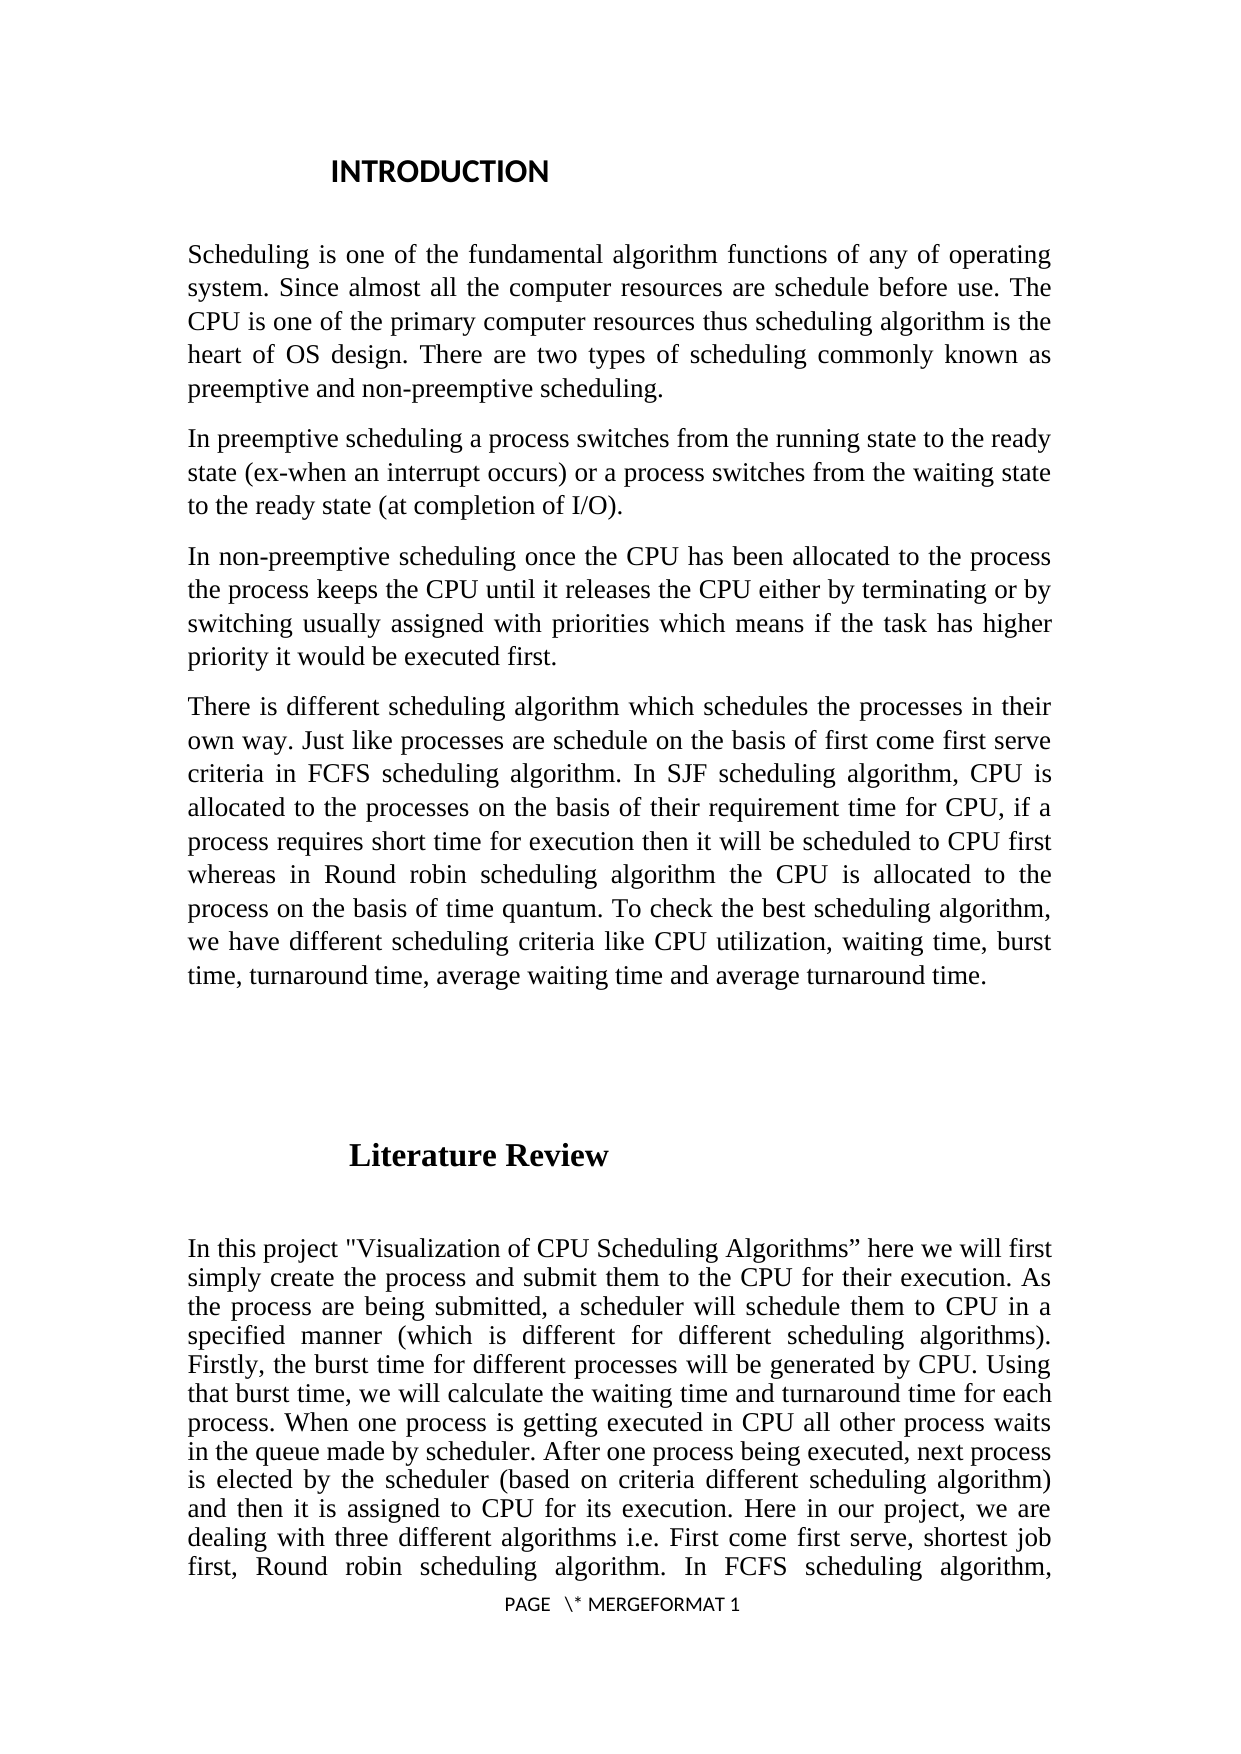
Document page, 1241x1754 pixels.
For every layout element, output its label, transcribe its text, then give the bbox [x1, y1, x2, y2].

text Scheduling is one of the fundamental algorithm functions of any of operating system. Since almost all the computer resources are schedule before use. The CPU is one of the primary computer resources thus scheduling algorithm is the heart of OS design. There are two types of scheduling commonly known as preemptive and non-preemptive scheduling. [187, 238, 1053, 403]
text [187, 1234, 1053, 1582]
text Literature Review [187, 1143, 1053, 1172]
text There is different scheduling algorithm which schedules the processes in their own way. Just like processes are schedule on the basis of first come first serve criteria in FCFS scheduling algorithm. In SJF scheduling algorithm, CPU is allocated to the processes on the basis of their requirement time for CPU, if a process requires short time for execution then it will be scheduled to CPU first whereas in Round robin scheduling algorithm the CPU is allocated to the process on the basis of time quantum. To check the best scheduling algorithm, we have different scheduling criteria like CPU utilization, waiting time, burst time, turnaround time, average waiting time and average turnaround time. [187, 691, 1053, 990]
subtitle INTRODUCTION [187, 150, 1053, 191]
text In non-preemptive scheduling once the CPU has been allocated to the process the process keeps the CPU until it releases the CPU either by terminating or by switching usually assigned with priorities which means if the task has higher priority it would be executed first. [187, 540, 1053, 671]
text In preemptive scheduling a process switches from the running state to the ready state (ex-when an interrupt occurs) or a process switches from the waiting state to the ready state (at completion of I/O). [187, 422, 1053, 521]
